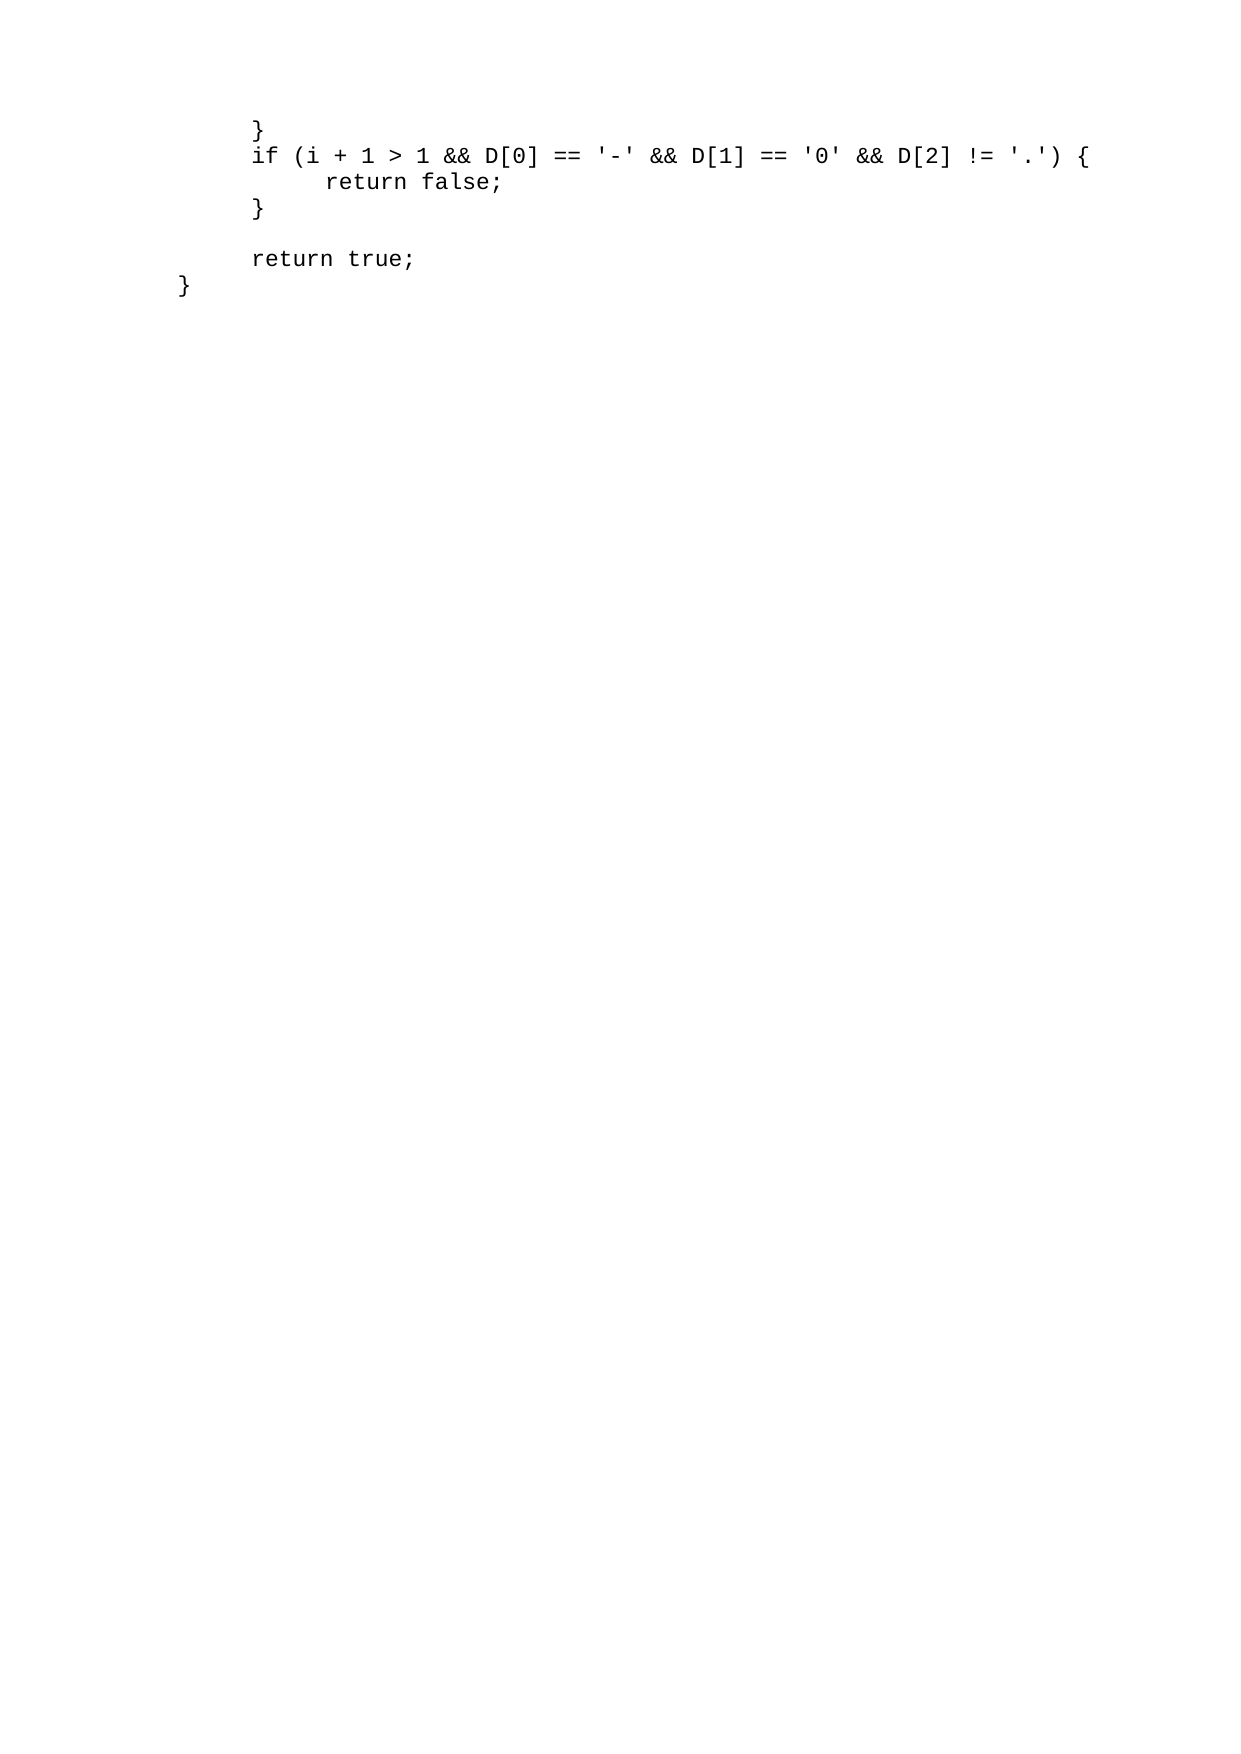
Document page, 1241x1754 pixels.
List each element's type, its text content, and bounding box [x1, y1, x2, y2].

text } [177, 274, 1152, 300]
text return false; [177, 170, 1152, 196]
text if (i + 1 > 1 && D[0] == '-' && D[1] == '0' && D[2] != '.') { [177, 144, 1152, 170]
text } [177, 196, 1152, 222]
text return true; [177, 248, 1152, 274]
text } [177, 118, 1152, 144]
